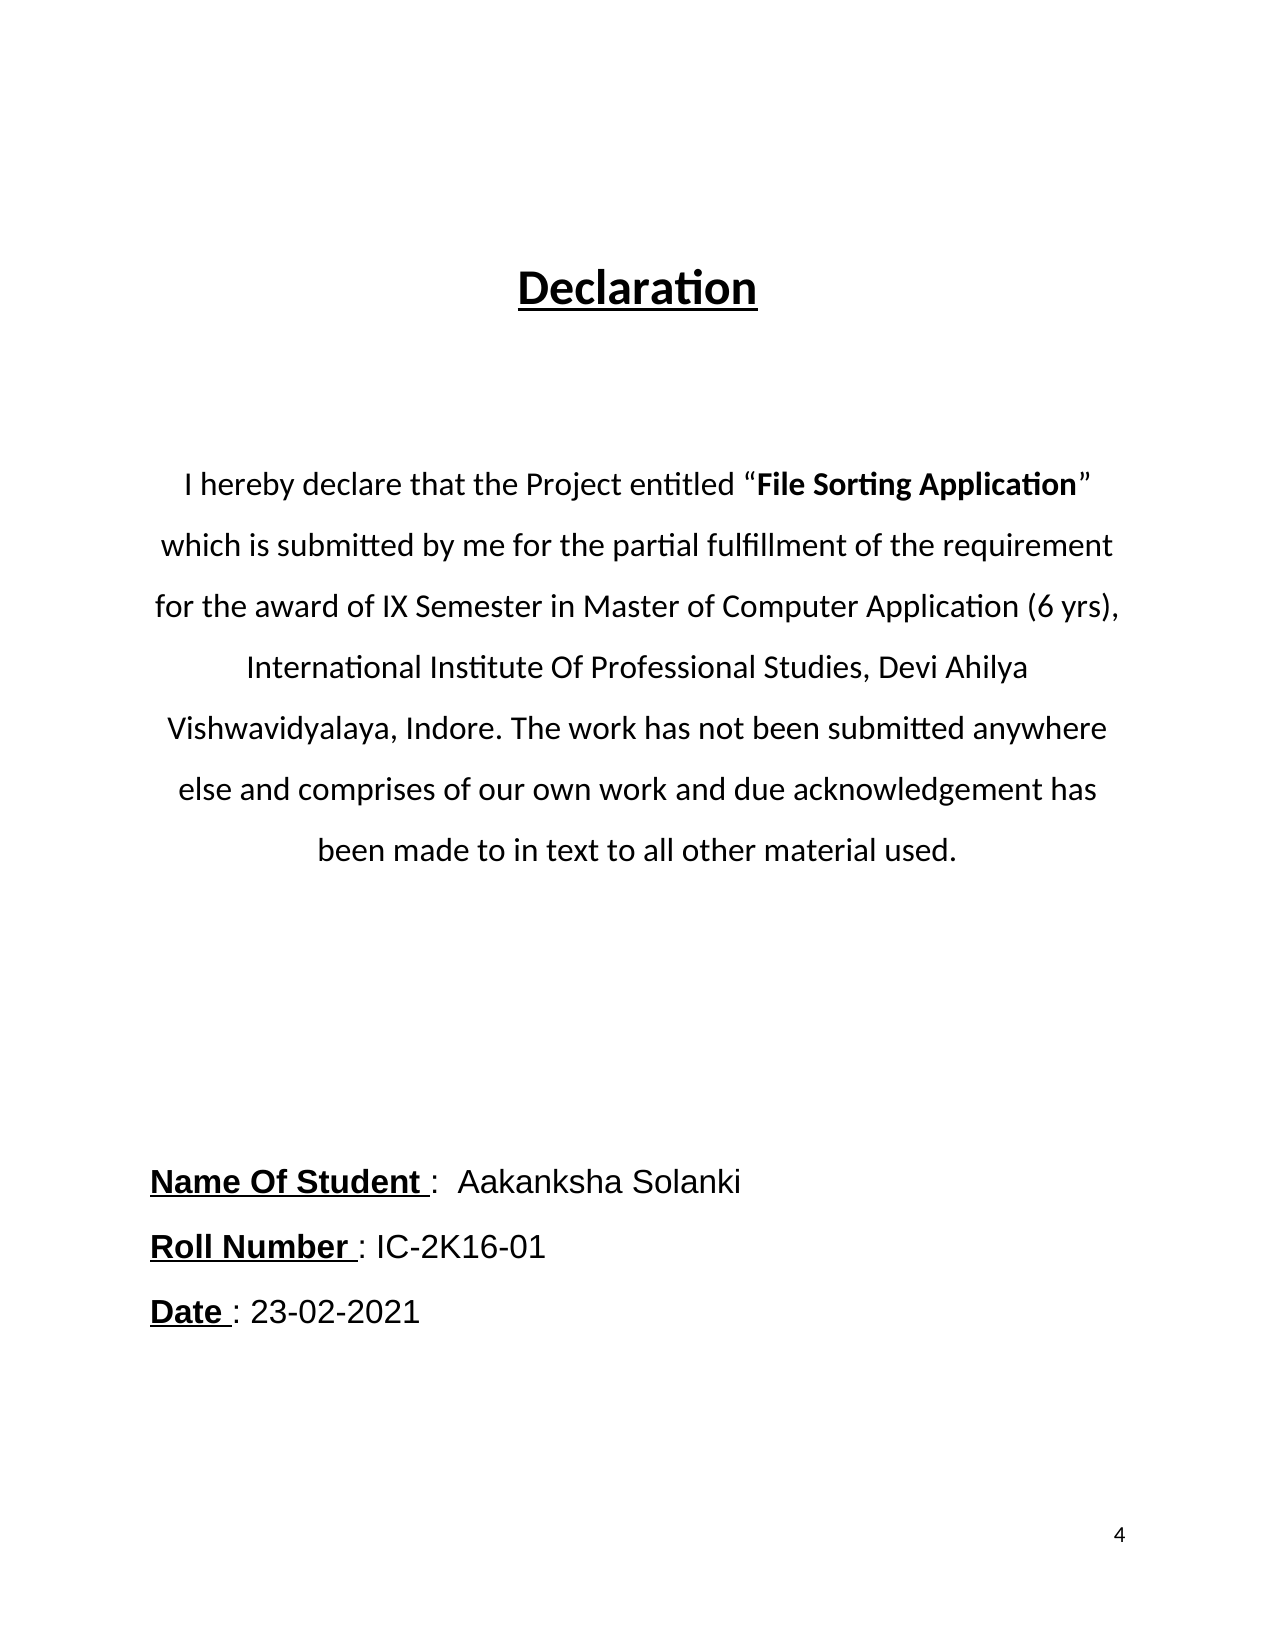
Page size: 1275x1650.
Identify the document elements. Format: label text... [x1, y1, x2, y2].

text I hereby declare that the Project entitled “File Sorting Application” which is submitted by me for the partial fulfillment of the requirement for the award of IX Semester in Master of Computer Application (6 yrs), International Institute Of Professional Studies, Devi Ahilya Vishwavidyalaya, Indore. The work has not been submitted anywhere else and comprises of our own work and due acknowledgement has been made to in text to all other material used. [150, 463, 1125, 870]
text Name Of Student : Aakanksha Solanki [150, 1162, 1125, 1200]
text Roll Number : IC-2K16-01 [150, 1227, 1125, 1265]
subtitle Declaration [150, 256, 1125, 317]
text Date : 23-02-2021 [150, 1292, 1125, 1330]
